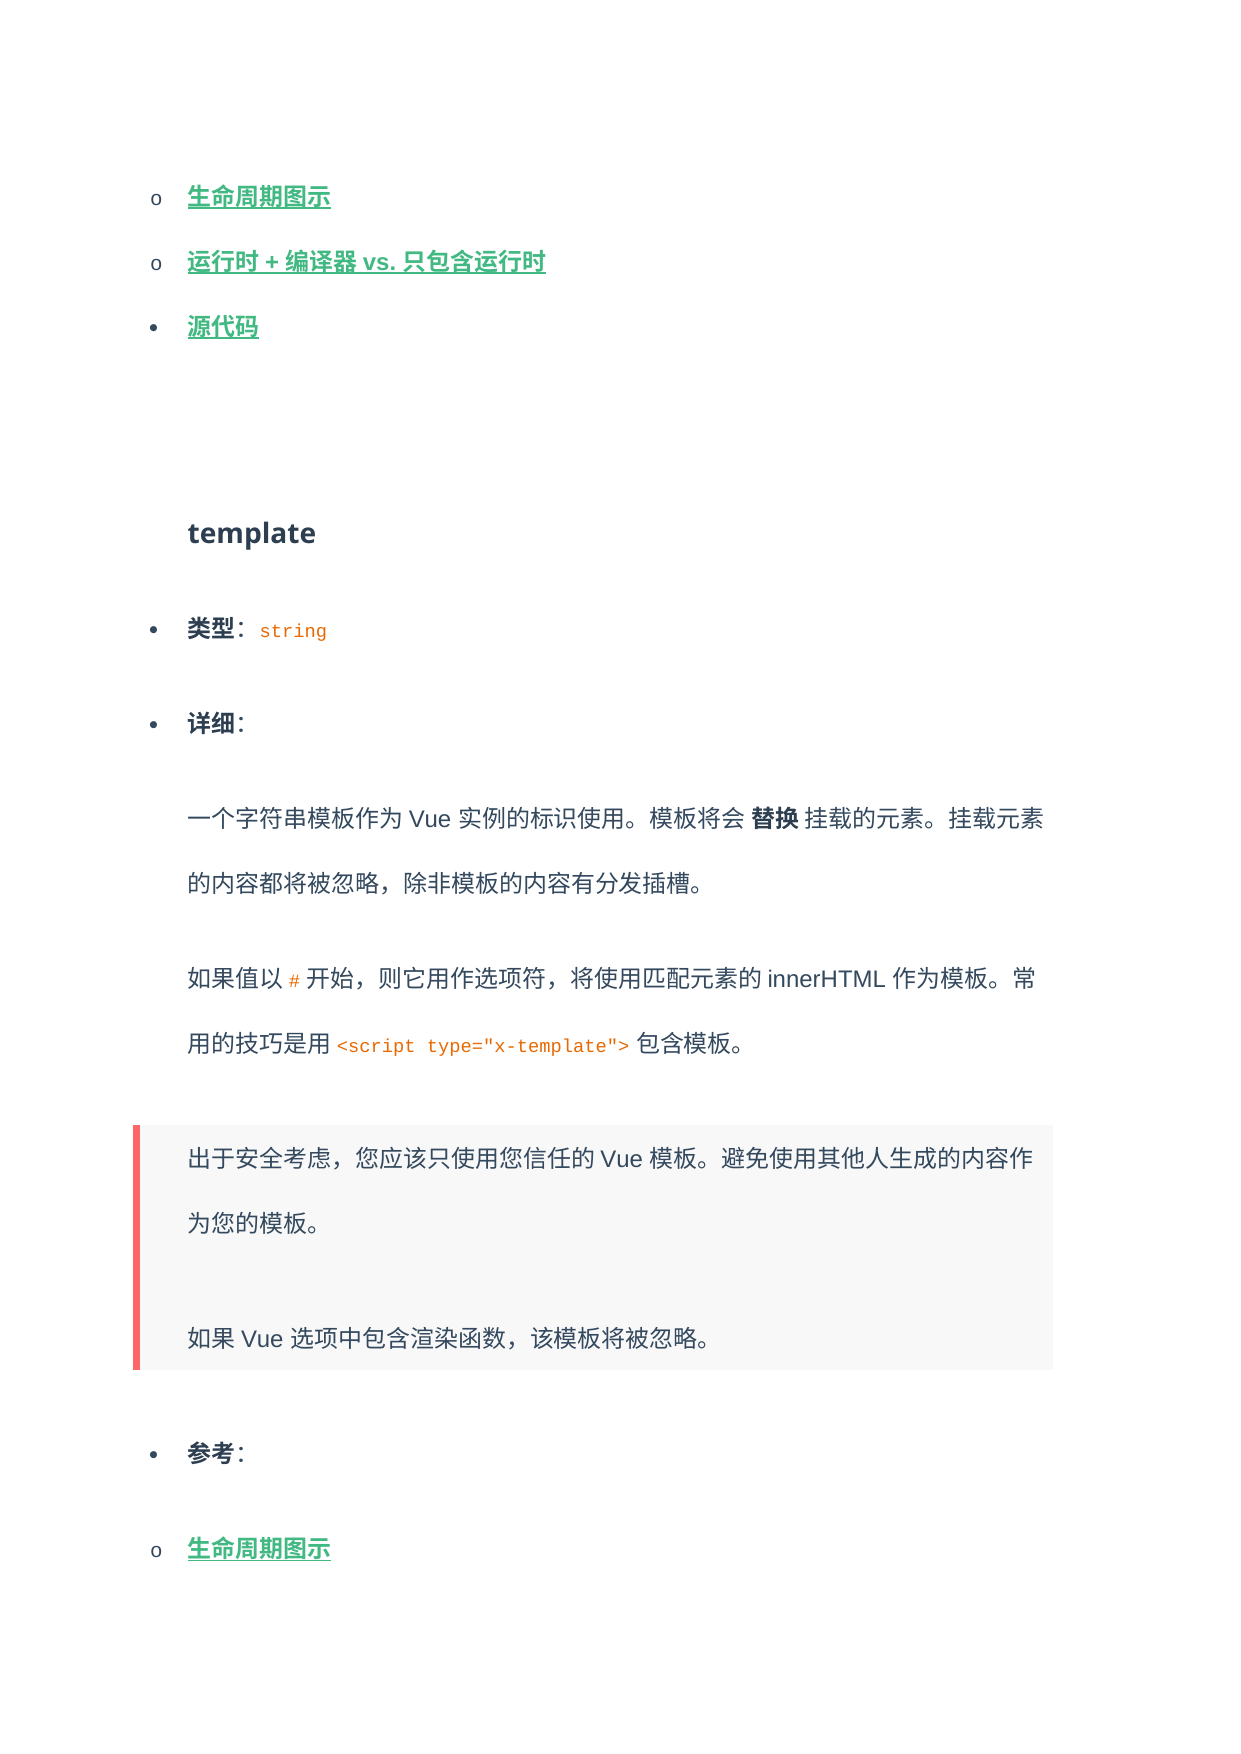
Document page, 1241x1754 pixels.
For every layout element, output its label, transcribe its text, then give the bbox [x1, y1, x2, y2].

text 一个字符串模板作为 Vue 实例的标识使用。模板将会 替换 挂载的元素。挂载元素的内容都将被忽略，除非模板的内容有分发插槽。 [187, 785, 1053, 915]
text template [187, 500, 1053, 565]
list 类型：string [150, 595, 1053, 660]
list 生命周期图示 [150, 162, 1053, 227]
text 如果值以 # 开始，则它用作选项符，将使用匹配元素的 innerHTML 作为模板。常用的技巧是用 <script type="x-template"> 包含模板。 [187, 945, 1053, 1075]
list 源代码 [150, 292, 1053, 357]
list 运行时 + 编译器 vs. 只包含运行时 [150, 227, 1053, 292]
list 参考： [150, 1420, 1053, 1485]
text 如果 Vue 选项中包含渲染函数，该模板将被忽略。 [140, 1305, 1053, 1370]
text 出于安全考虑，您应该只使用您信任的 Vue 模板。避免使用其他人生成的内容作为您的模板。 [140, 1125, 1053, 1255]
list 生命周期图示 [150, 1515, 1053, 1580]
list 详细： [150, 690, 1053, 755]
